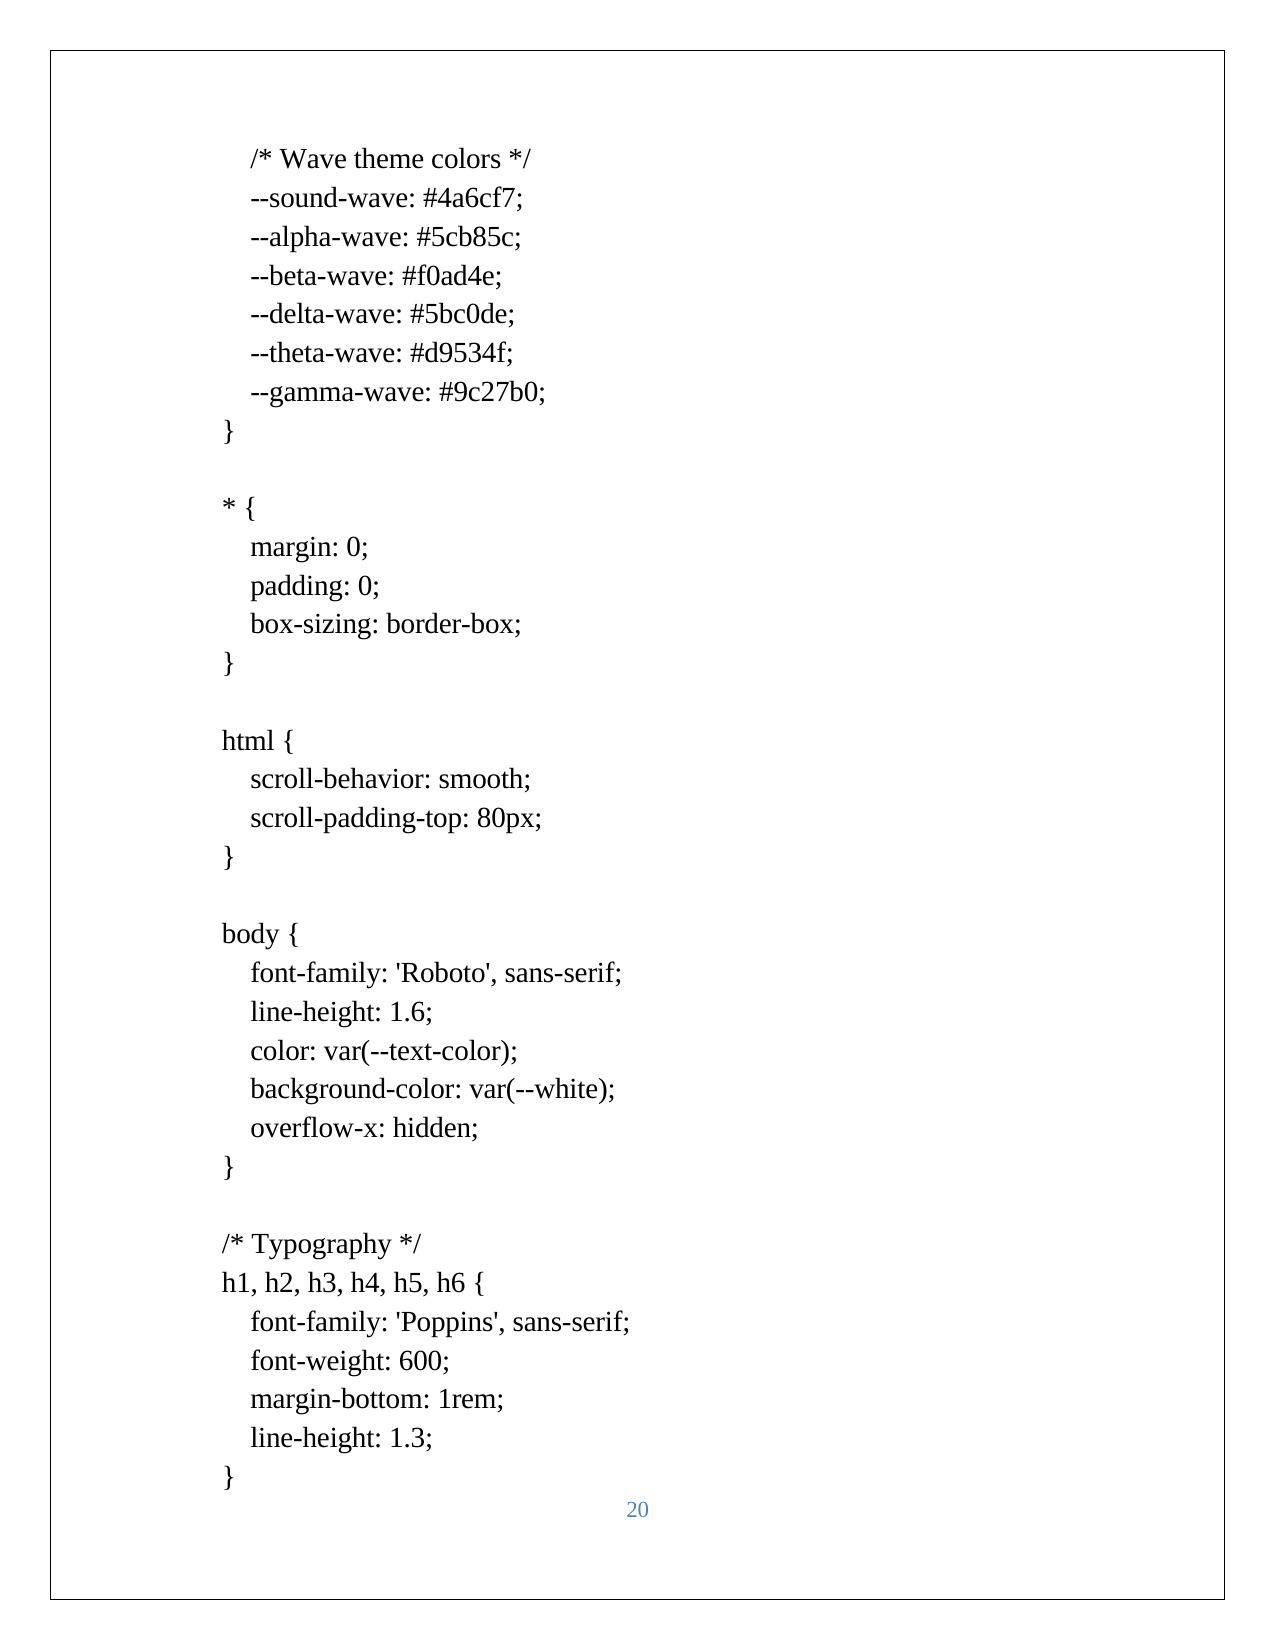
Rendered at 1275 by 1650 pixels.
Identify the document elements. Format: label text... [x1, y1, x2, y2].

text line-height: 1.3; [165, 1420, 1142, 1454]
text font-family: 'Roboto', sans-serif; [165, 955, 1142, 989]
text background-color: var(--white); [165, 1072, 1142, 1105]
text body { [165, 917, 1142, 950]
text margin: 0; [165, 529, 1142, 563]
text margin-bottom: 1rem; [165, 1382, 1142, 1415]
text scroll-behavior: smooth; [165, 762, 1142, 795]
text font-weight: 600; [165, 1343, 1142, 1376]
text line-height: 1.6; [165, 994, 1142, 1028]
text --gamma-wave: #9c27b0; [165, 374, 1142, 408]
text } [165, 1459, 1142, 1493]
text * { [165, 490, 1142, 524]
text scroll-padding-top: 80px; [165, 800, 1142, 834]
text box-sizing: border-box; [165, 607, 1142, 640]
text padding: 0; [165, 568, 1142, 601]
text /* Wave theme colors */ [165, 142, 1142, 175]
text --theta-wave: #d9534f; [165, 335, 1142, 369]
text h1, h2, h3, h4, h5, h6 { [165, 1265, 1142, 1299]
text } [165, 413, 1142, 446]
text --sound-wave: #4a6cf7; [165, 180, 1142, 214]
text color: var(--text-color); [165, 1033, 1142, 1066]
text } [165, 839, 1142, 873]
text /* Typography */ [165, 1227, 1142, 1260]
text } [165, 645, 1142, 679]
text overflow-x: hidden; [165, 1110, 1142, 1144]
text font-family: 'Poppins', sans-serif; [165, 1304, 1142, 1338]
text --beta-wave: #f0ad4e; [165, 258, 1142, 291]
text --alpha-wave: #5cb85c; [165, 219, 1142, 253]
text html { [165, 723, 1142, 756]
text --delta-wave: #5bc0de; [165, 297, 1142, 330]
text } [165, 1149, 1142, 1183]
